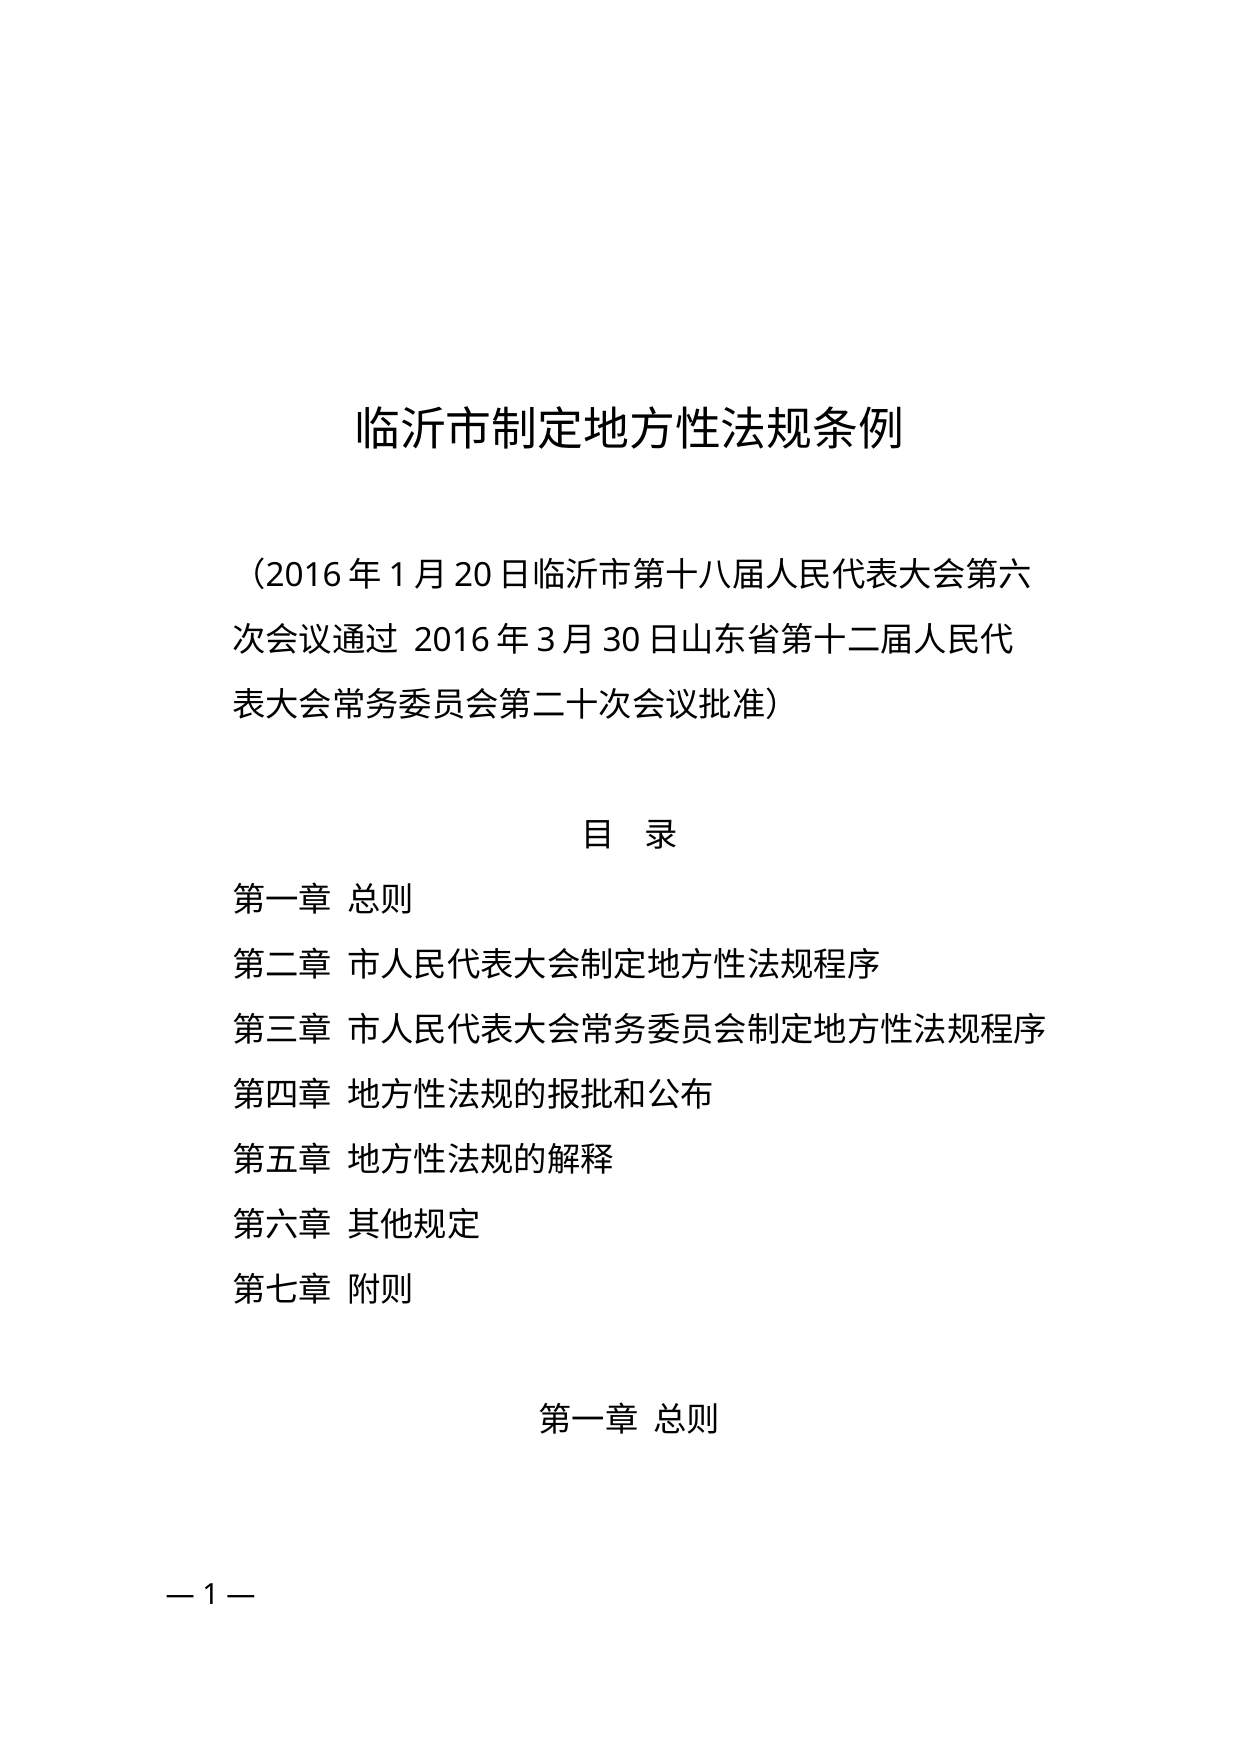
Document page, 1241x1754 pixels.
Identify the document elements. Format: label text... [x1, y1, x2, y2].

text 第四章 地方性法规的报批和公布 [165, 1059, 1093, 1124]
text 第五章 地方性法规的解释 [165, 1124, 1093, 1189]
text 临沂市制定地方性法规条例 [165, 377, 1093, 474]
text 第一章 总则 [165, 1384, 1093, 1449]
text 表大会常务委员会第二十次会议批准） [165, 669, 1093, 734]
text 第一章 总则 [165, 864, 1093, 929]
text 目 录 [165, 799, 1093, 864]
text （2016年1月20日临沂市第十八届人民代表大会第六 [165, 539, 1093, 604]
text 第七章 附则 [165, 1254, 1093, 1319]
text 第二章 市人民代表大会制定地方性法规程序 [165, 929, 1093, 994]
text 第三章 市人民代表大会常务委员会制定地方性法规程序 [165, 994, 1093, 1059]
text 次会议通过 2016年3月30日山东省第十二届人民代 [165, 604, 1093, 669]
text 第六章 其他规定 [165, 1189, 1093, 1254]
